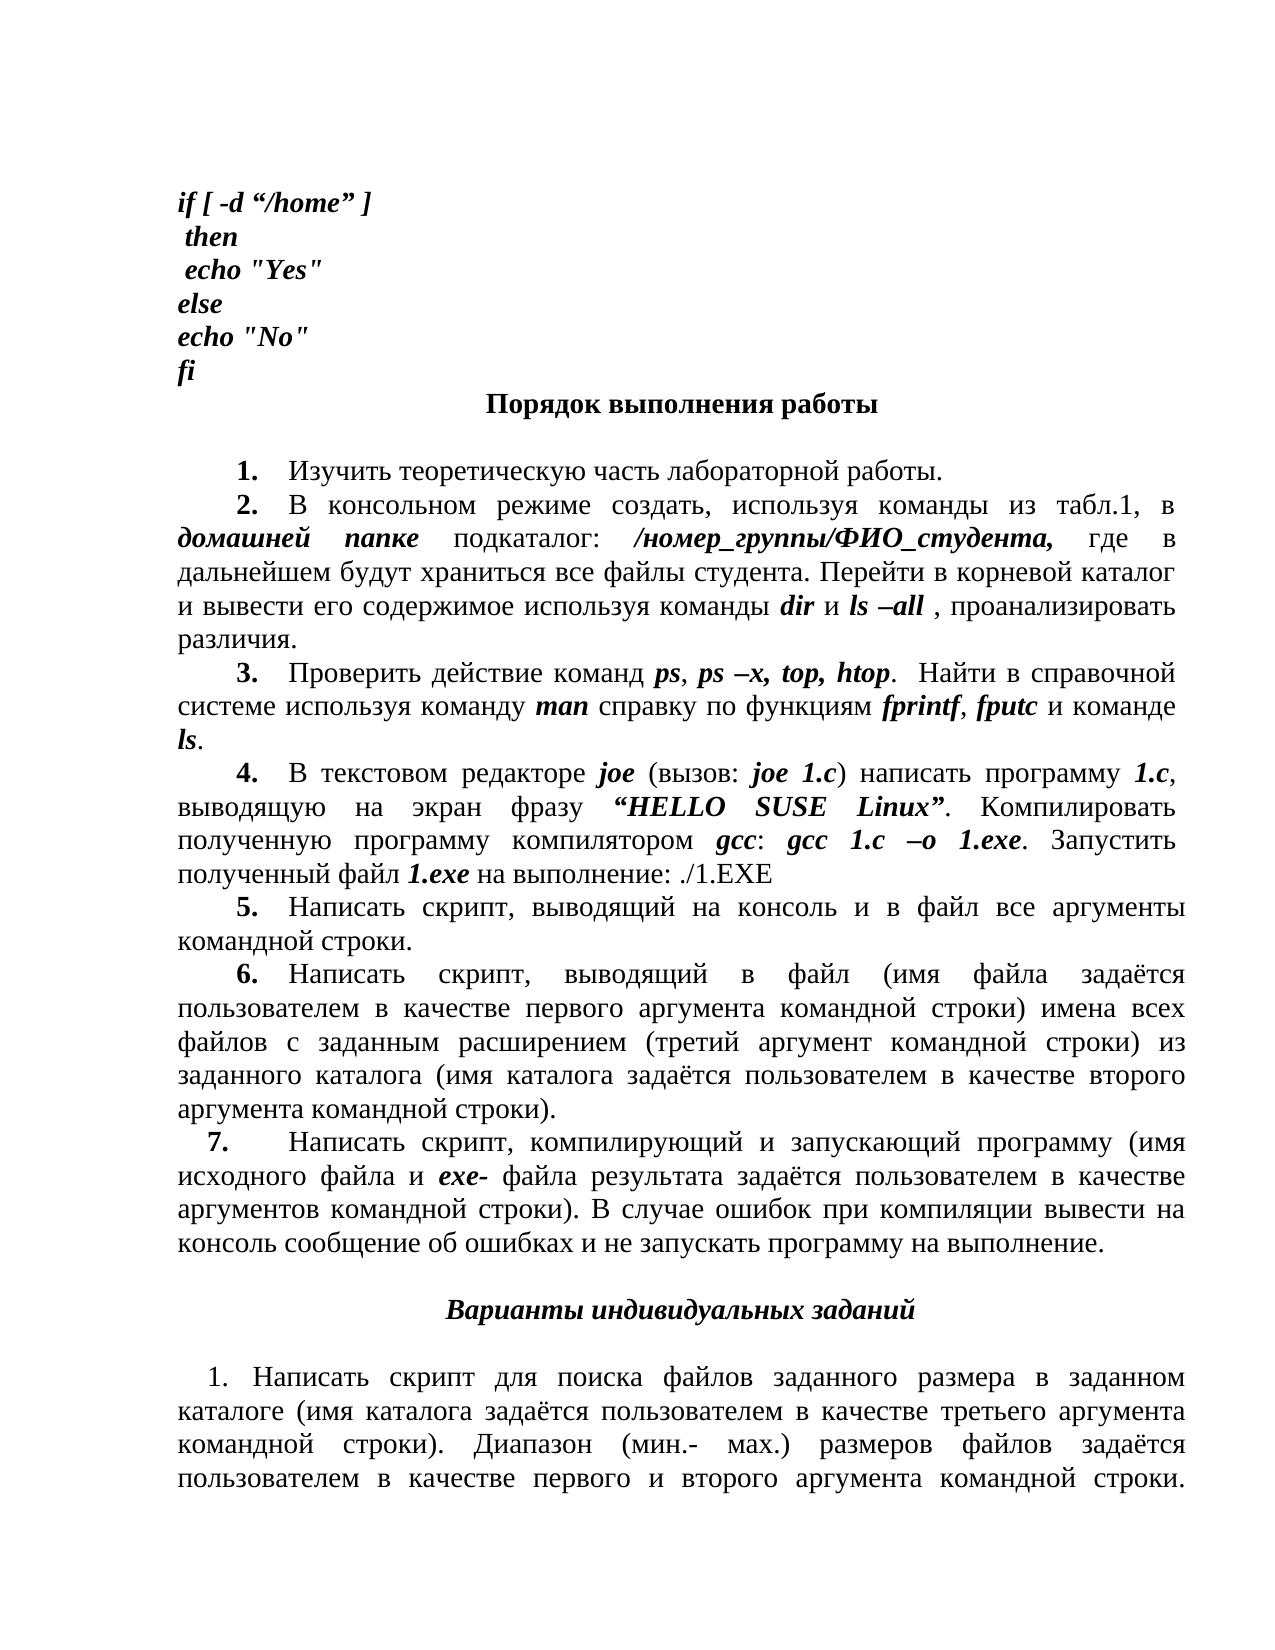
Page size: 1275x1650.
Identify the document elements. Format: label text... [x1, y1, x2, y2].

subtitle Варианты индивидуальных заданий [177, 1292, 1186, 1326]
list Написать скрипт, выводящий на консоль и в файл все аргументы командной строки. [177, 889, 1186, 957]
text echo "No" [177, 319, 1186, 353]
list Написать скрипт, компилирующий и запускающий программу (имя исходного файла и exe- файла результата задаётся пользователем в качестве аргументов командной строки). В случае ошибок при компиляции вывести на консоль сообщение об ошибках и не запускать программу на выполнение. [177, 1124, 1186, 1258]
list Написать скрипт, выводящий в файл (имя файла задаётся пользователем в качестве первого аргумента командной строки) имена всех файлов с заданным расширением (третий аргумент командной строки) из заданного каталога (имя каталога задаётся пользователем в качестве второго аргумента командной строки). [177, 957, 1186, 1124]
list Проверить действие команд ps, ps –x, top, htop. Найти в справочной системе используя команду man справку по функциям fprintf, fputc и команде ls. [177, 655, 1176, 755]
text echo "Yes" [177, 252, 1186, 286]
text else [177, 286, 1186, 319]
text then [177, 219, 1186, 252]
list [177, 1359, 1186, 1493]
list В консольном режиме создать, используя команды из табл.1, в домашней папке подкаталог: /номер_группы/ФИО_студента, где в дальнейшем будут храниться все файлы студента. Перейти в корневой каталог и вывести его содержимое используя команды dir и ls –all , проанализировать различия. [177, 487, 1176, 655]
list Изучить теоретическую часть лабораторной работы. [177, 453, 1176, 487]
list В текстовом редакторе joe (вызов: joe 1.c) написать программу 1.c, выводящую на экран фразу “HELLO SUSE Linux”. Компилировать полученную программу компилятором gcc: gcc 1.c –o 1.exe. Запустить полученный файл 1.exe на выполнение: ./1.EXE [177, 755, 1176, 889]
text if [ -d “/home” ] [177, 185, 1186, 219]
text Порядок выполнения работы [177, 386, 1186, 420]
text fi [177, 353, 1186, 386]
